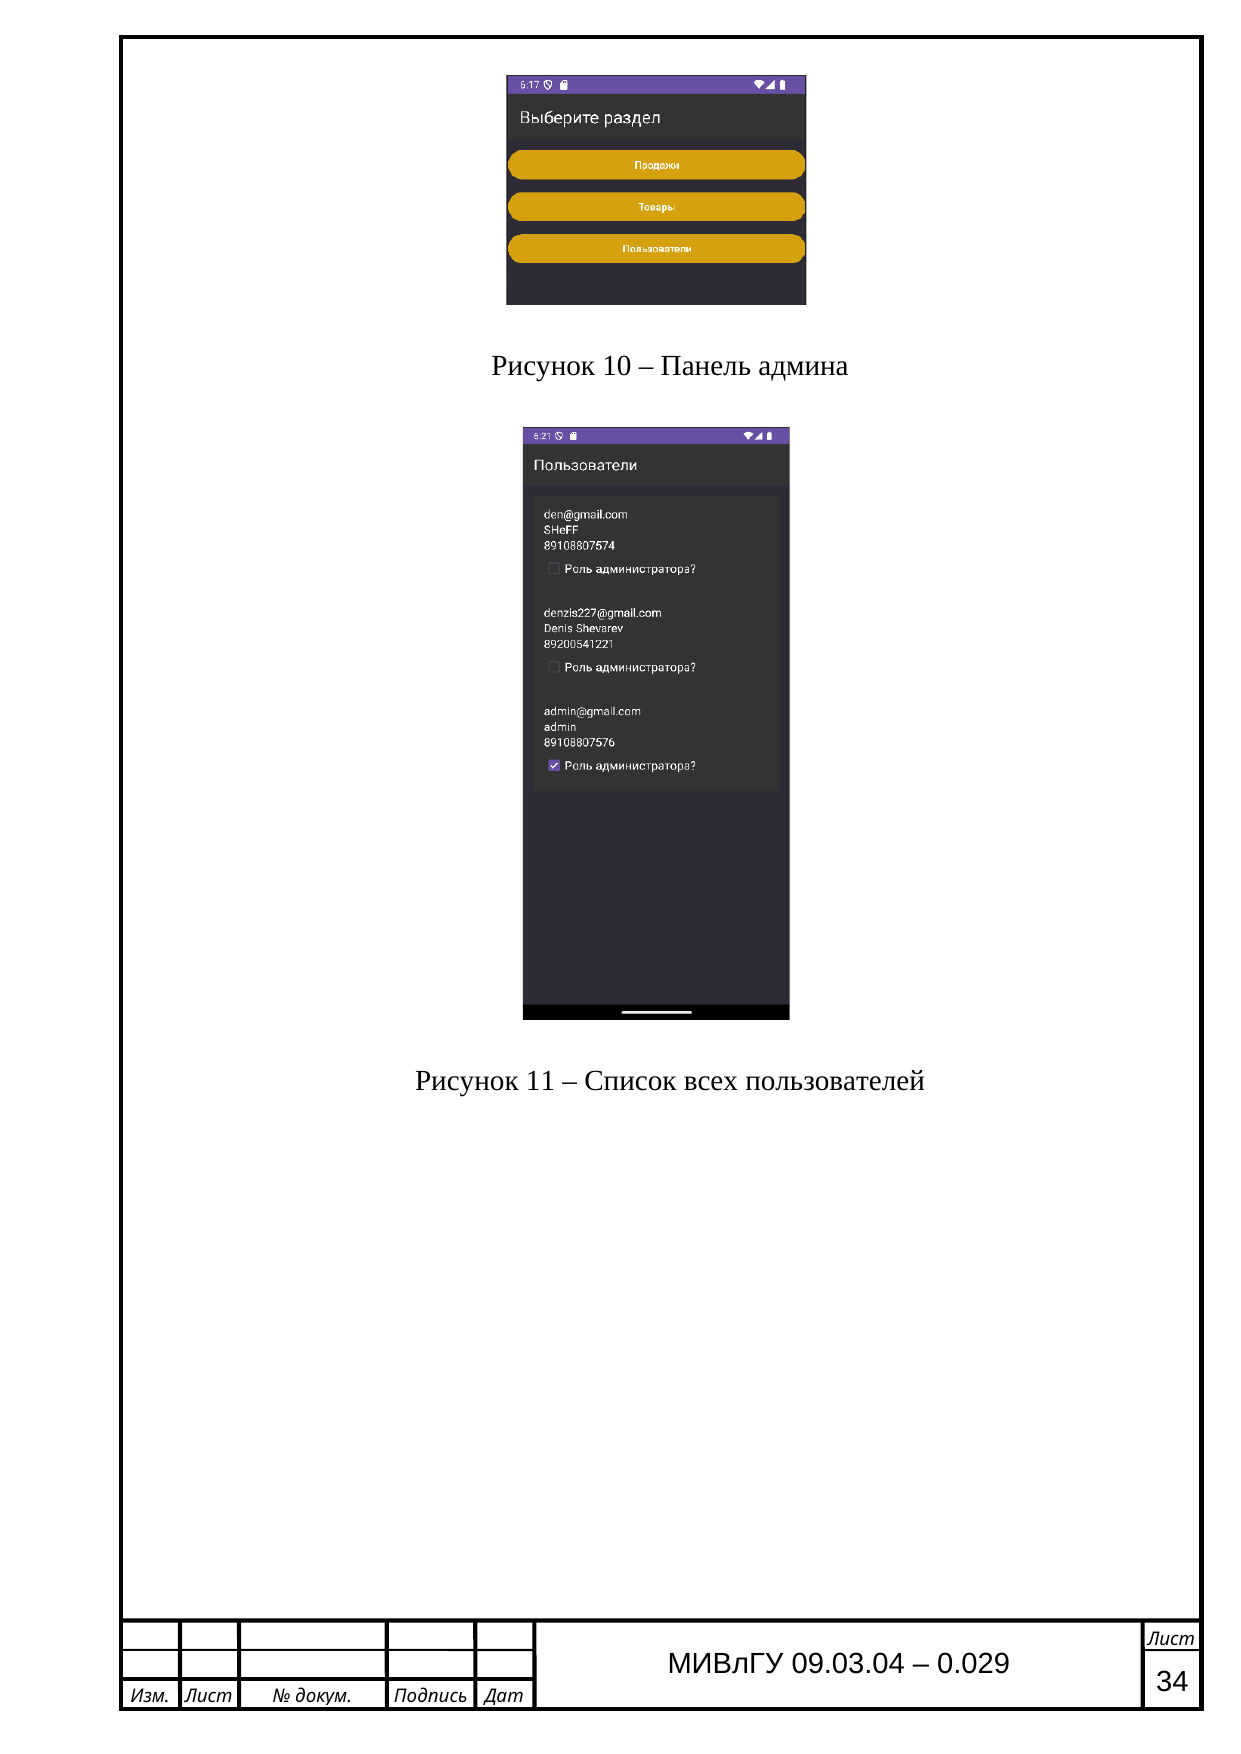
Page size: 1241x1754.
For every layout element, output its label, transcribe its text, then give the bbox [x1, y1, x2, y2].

text Рисунок 10 – Панель админа [150, 348, 1190, 382]
picture [506, 75, 807, 305]
picture [522, 427, 790, 1020]
text Рисунок 11 – Список всех пользователей [150, 1063, 1190, 1096]
